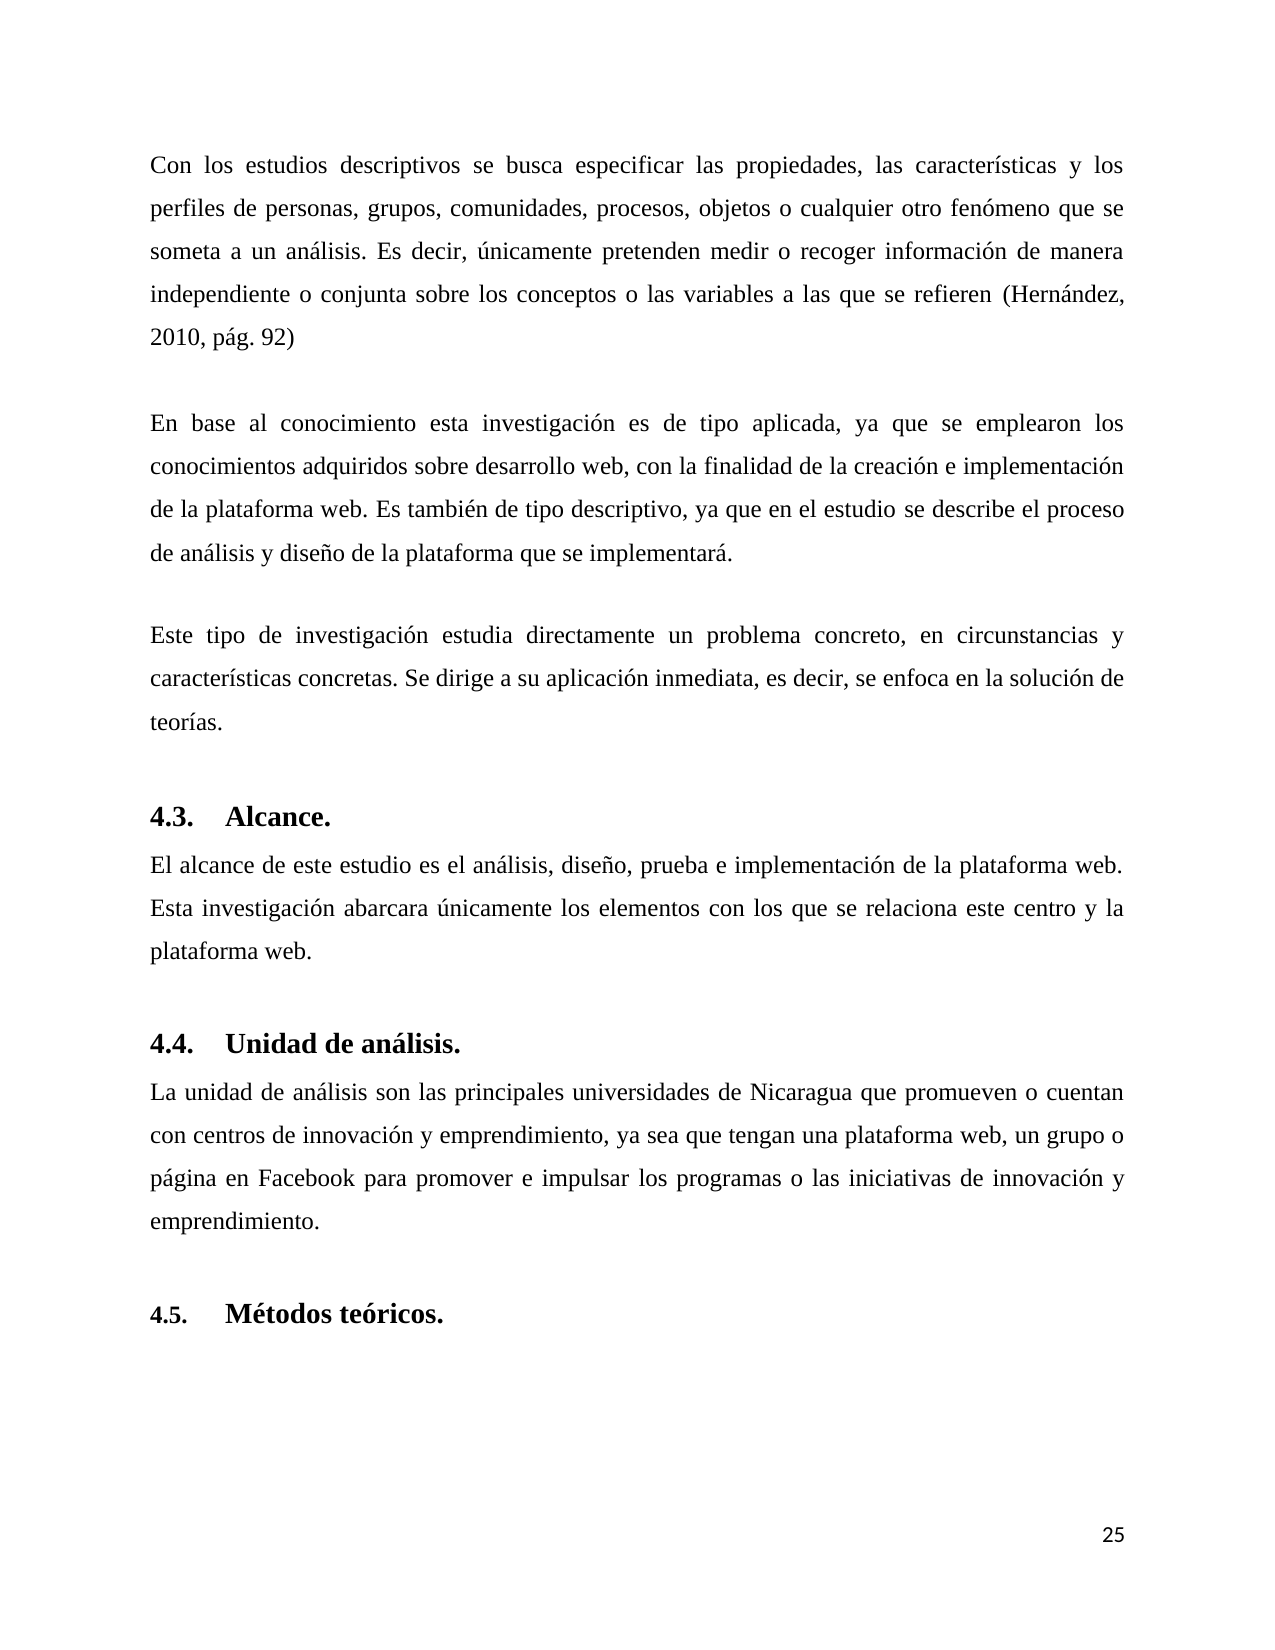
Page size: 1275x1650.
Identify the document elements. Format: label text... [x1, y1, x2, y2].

text Este tipo de investigación estudia directamente un problema concreto, en circunstancias y características concretas. Se dirige a su aplicación inmediata, es decir, se enfoca en la solución de teorías. [150, 620, 1125, 735]
text Con los estudios descriptivos se busca especificar las propiedades, las características y los perfiles de personas, grupos, comunidades, procesos, objetos o cualquier otro fenómeno que se someta a un análisis. Es decir, únicamente pretenden medir o recoger información de manera independiente o conjunta sobre los conceptos o las variables a las que se refieren [150, 150, 1125, 351]
subtitle Métodos teóricos. [150, 1297, 1125, 1330]
subtitle Alcance. [150, 799, 1125, 833]
text El alcance de este estudio es el análisis, diseño, prueba e implementación de la plataforma web. Esta investigación abarcara únicamente los elementos con los que se relaciona este centro y la plataforma web. [150, 850, 1125, 965]
text En base al conocimiento esta investigación es de tipo aplicada, ya que se emplearon los conocimientos adquiridos sobre desarrollo web, con la finalidad de la creación e implementación de la plataforma web. Es también de tipo descriptivo, ya que en el estudio se describe el proceso de análisis y diseño de la plataforma que se implementará. [150, 408, 1125, 566]
text La unidad de análisis son las principales universidades de Nicaragua que promueven o cuentan con centros de innovación y emprendimiento, ya sea que tengan una plataforma web, un grupo o página en Facebook para promover e impulsar los programas o las iniciativas de innovación y emprendimiento. [150, 1077, 1125, 1235]
subtitle Unidad de análisis. [150, 1027, 1125, 1060]
